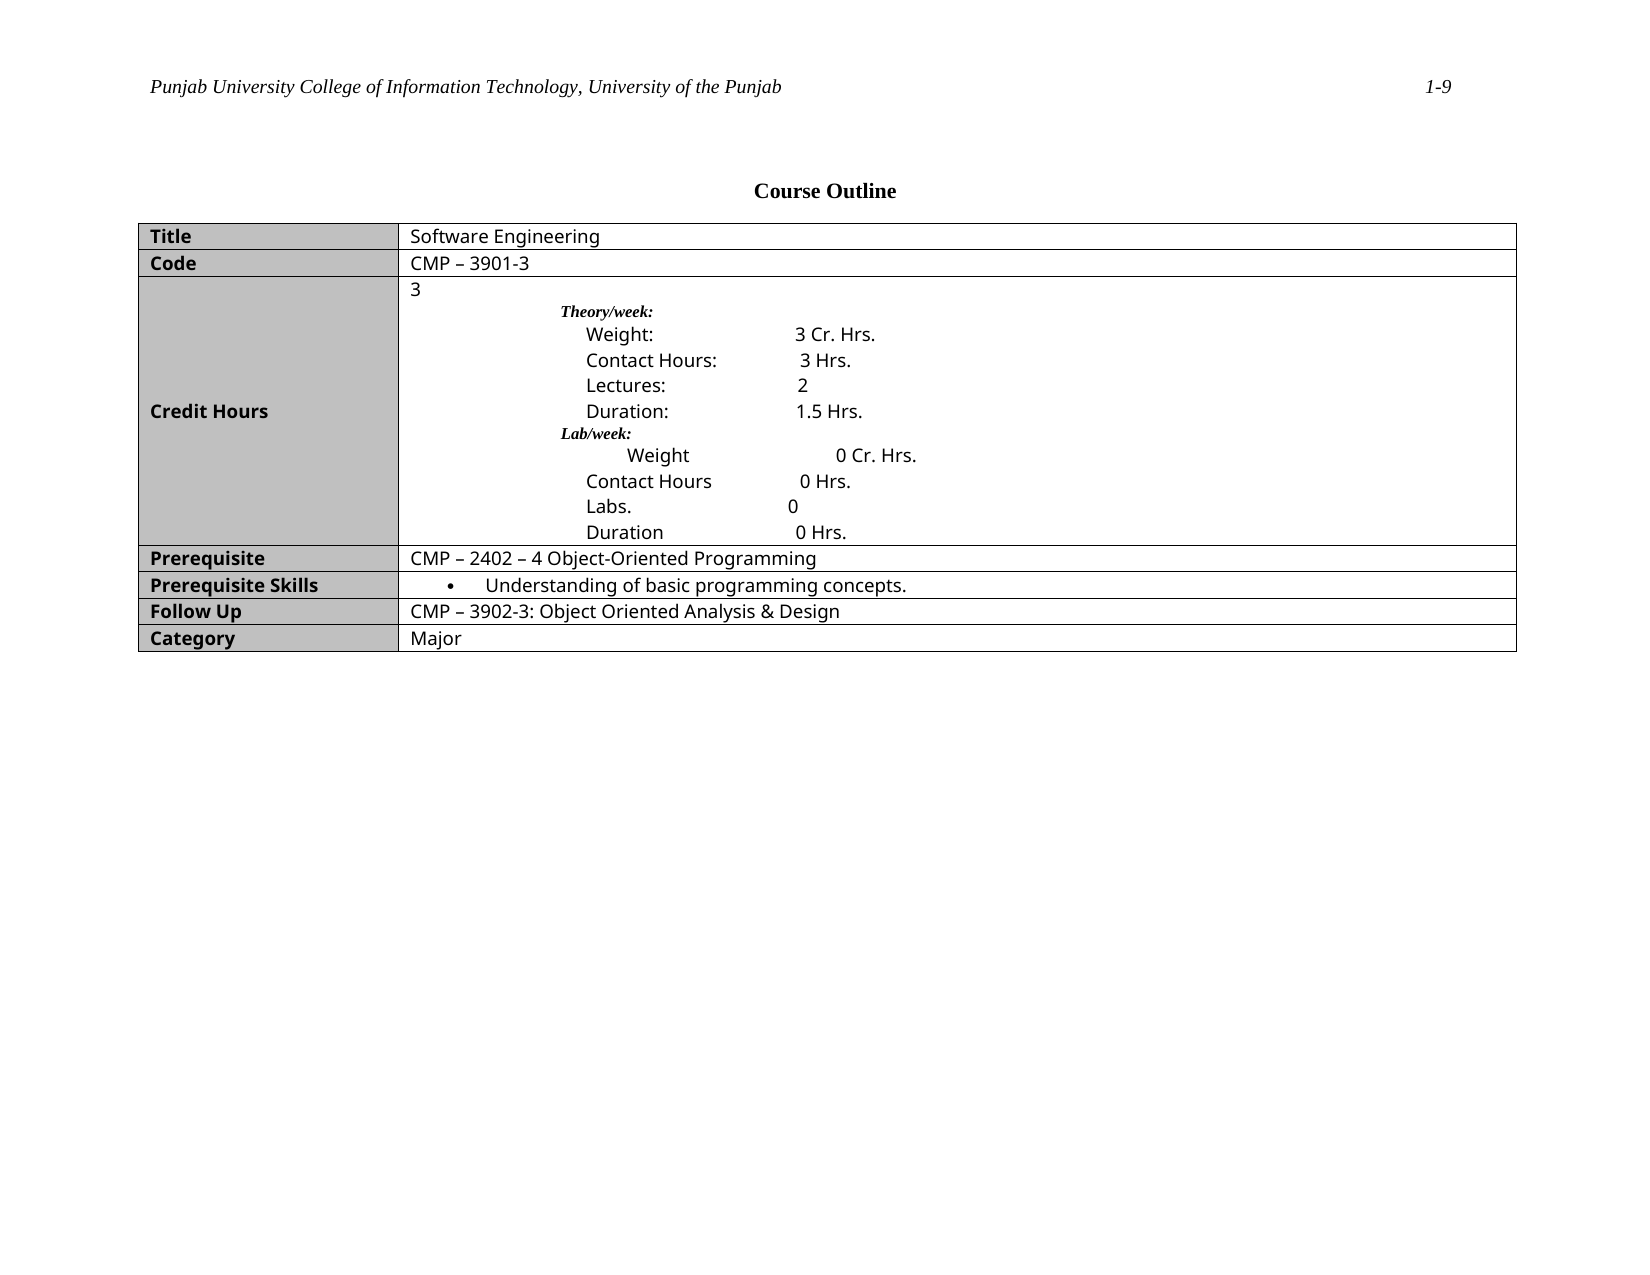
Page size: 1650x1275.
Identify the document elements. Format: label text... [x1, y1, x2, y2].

table_cell CMP – 3902-3: Object Oriented Analysis & Design [399, 599, 1516, 624]
table_cell Understanding of basic programming concepts. [399, 572, 1516, 598]
table_cell Code [139, 250, 398, 276]
table_cell Major [399, 625, 1516, 651]
table_cell 3 Theory/week: Weight: 3 Cr. Hrs. Contact Hours: 3 Hrs. Lectures: 2 Duration: 1.5 Hrs. Lab/week: Weight 0 Cr. Hrs. Contact Hours 0 Hrs. Labs. 0 Duration 0 Hrs. [399, 277, 1516, 545]
table_cell CMP – 2402 – 4 Object-Oriented Programming [399, 546, 1516, 571]
table_cell CMP – 3901-3 [399, 250, 1516, 276]
table_header Title [139, 224, 398, 249]
table_header Software Engineering [399, 224, 1516, 249]
table_cell Category [139, 625, 398, 651]
subtitle Course Outline [150, 178, 1500, 203]
table_cell Prerequisite Skills [139, 572, 398, 598]
table_cell Follow Up [139, 599, 398, 624]
table_cell Prerequisite [139, 546, 398, 571]
table_cell Credit Hours [139, 277, 398, 545]
